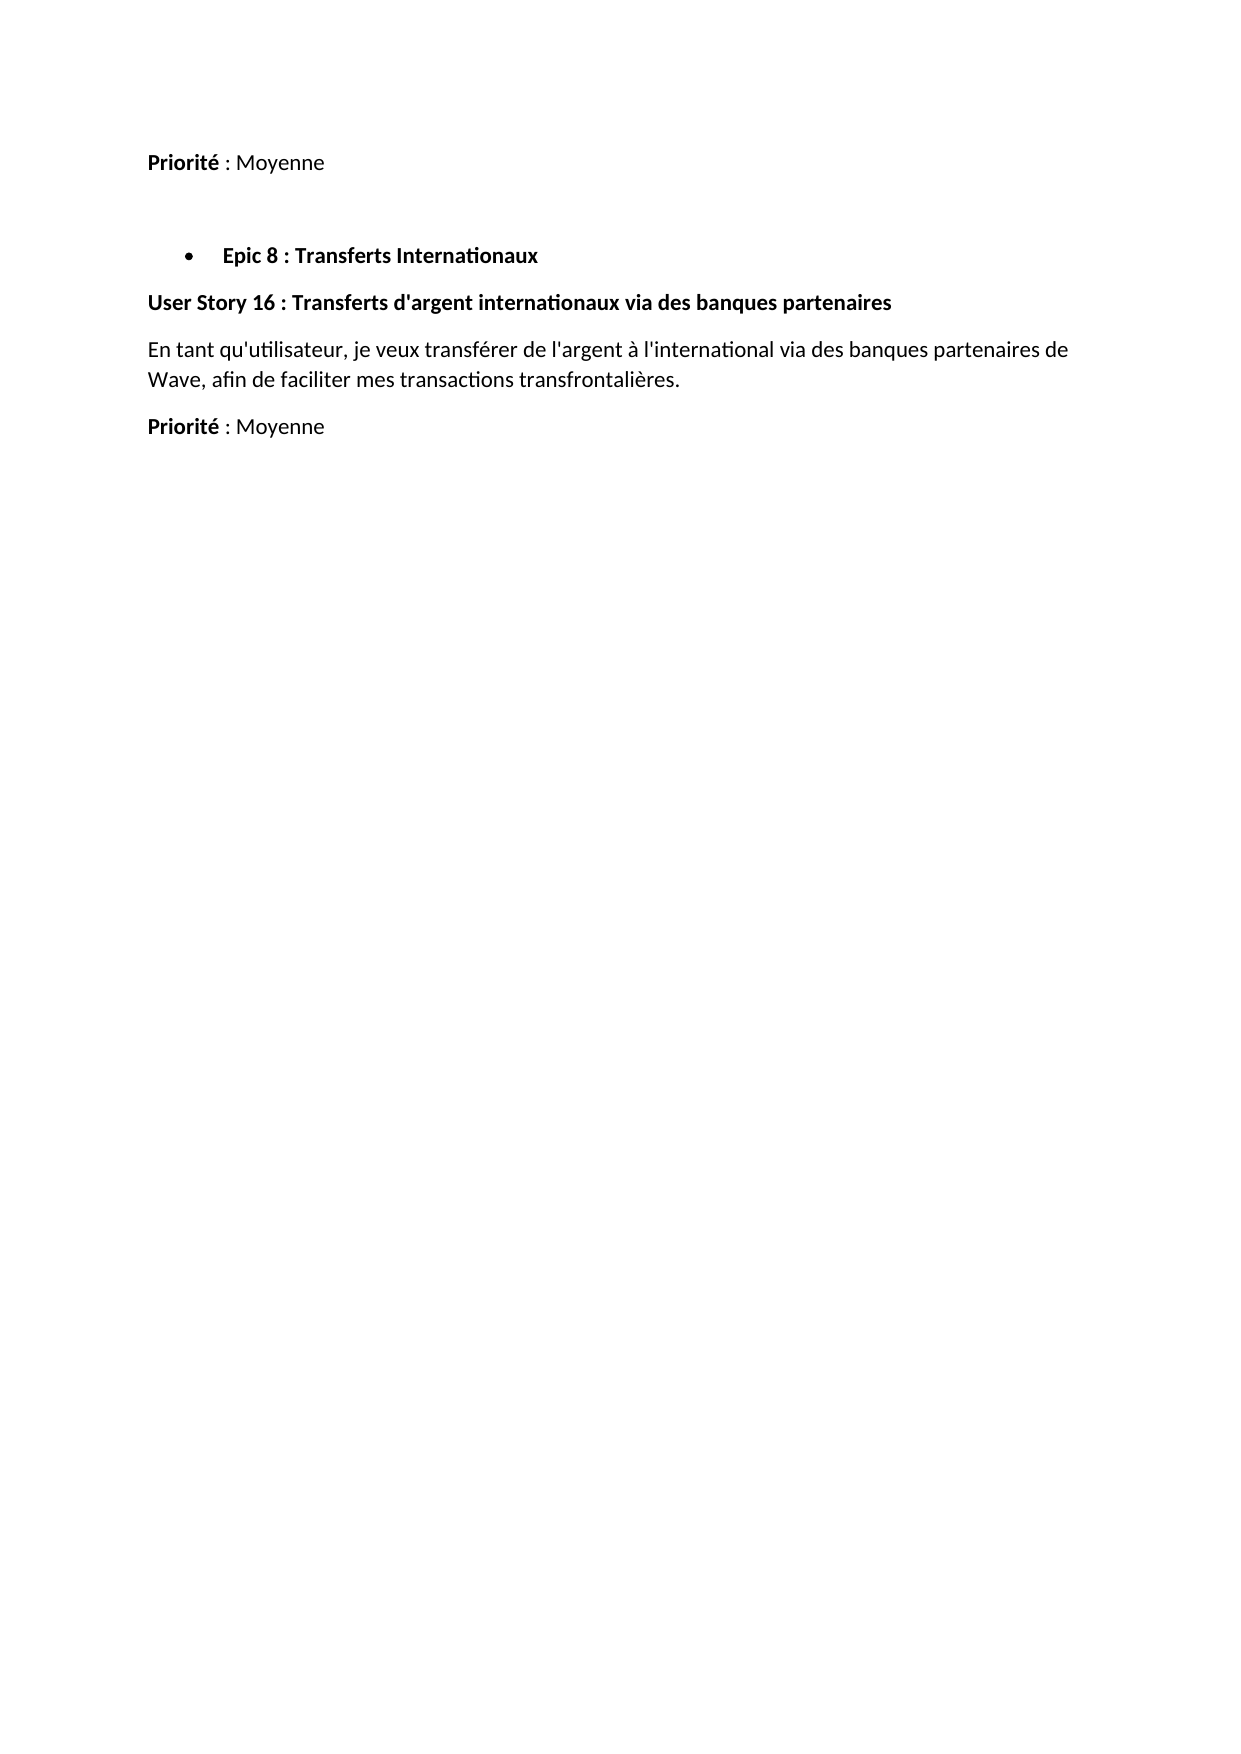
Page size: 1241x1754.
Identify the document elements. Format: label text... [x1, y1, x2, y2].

text En tant qu'utilisateur, je veux transférer de l'argent à l'international via des banques partenaires de Wave, afin de faciliter mes transactions transfrontalières. [148, 335, 1092, 393]
text User Story 16 : Transferts d'argent internationaux via des banques partenaires [148, 288, 1092, 316]
list Epic 8 : Transferts Internationaux [185, 241, 1092, 269]
text Priorité : Moyenne [148, 412, 1092, 440]
text Priorité : Moyenne [148, 148, 1092, 176]
